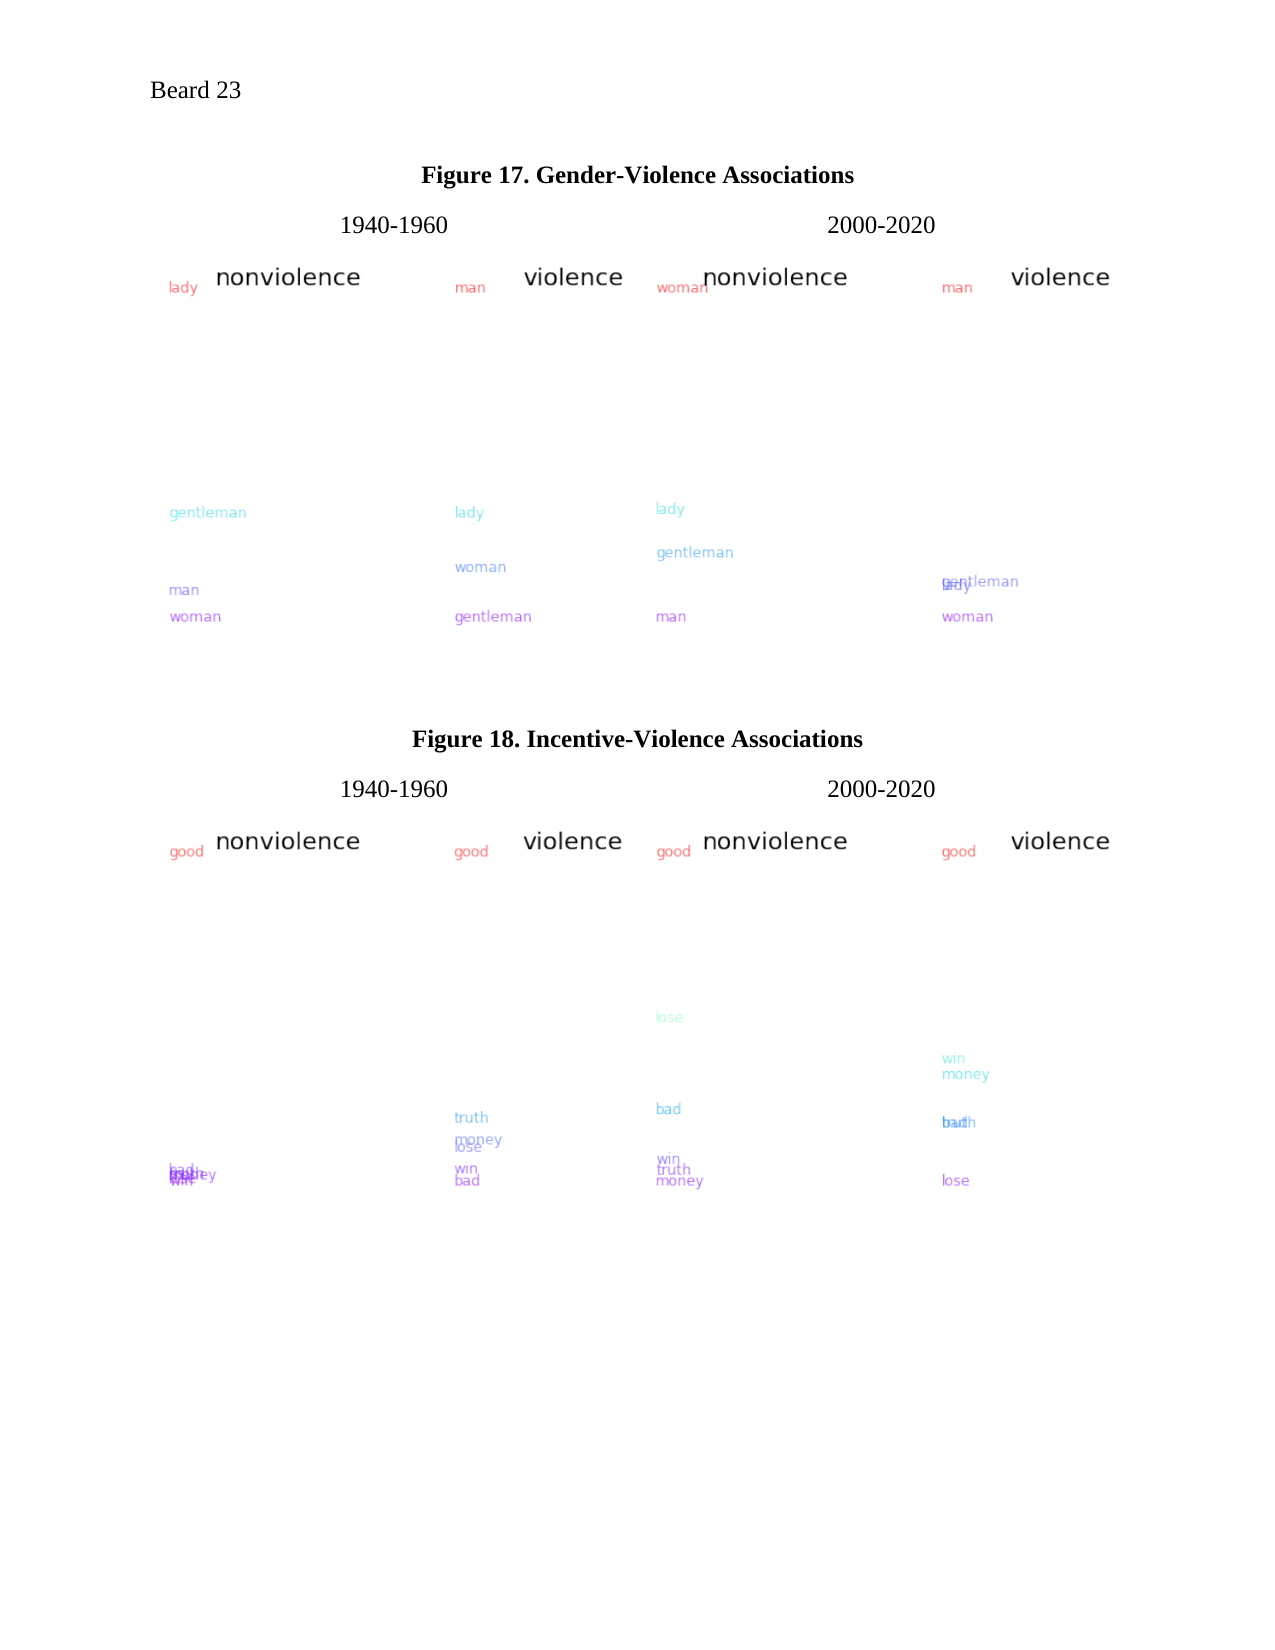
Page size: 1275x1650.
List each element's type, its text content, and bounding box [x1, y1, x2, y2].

picture [160, 823, 638, 1198]
table_cell 1940-1960 [150, 200, 637, 249]
table_cell [150, 813, 637, 1212]
picture [160, 259, 638, 634]
table_cell 2000-2020 [638, 764, 1125, 813]
table_cell [150, 249, 637, 648]
table_cell 2000-2020 [638, 200, 1125, 249]
table_header Figure 17. Gender-Violence Associations [150, 150, 1125, 199]
table_header Figure 18. Incentive-Violence Associations [150, 714, 1125, 764]
table_cell [638, 249, 1125, 648]
picture [647, 259, 1125, 634]
picture [647, 823, 1125, 1198]
table_cell 1940-1960 [150, 764, 637, 813]
table_cell [638, 813, 1125, 1212]
